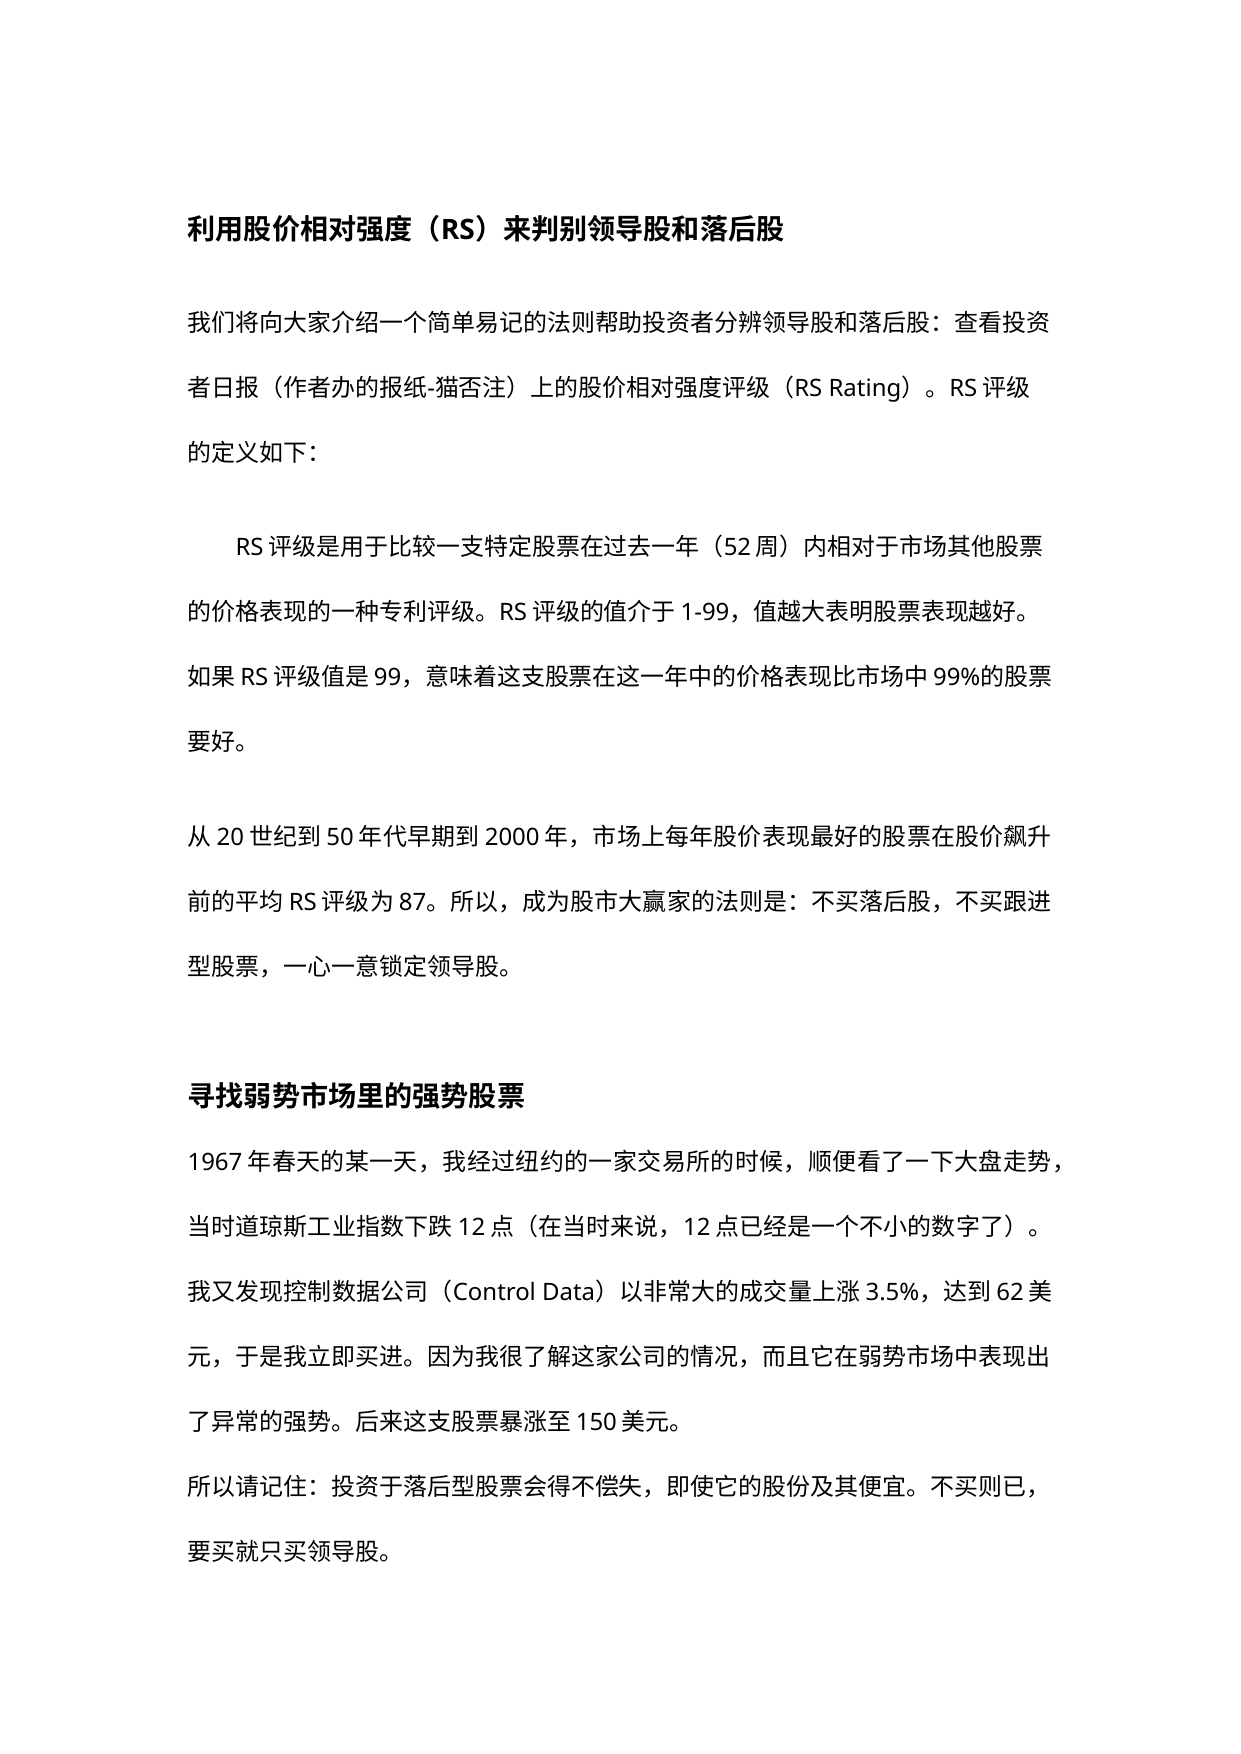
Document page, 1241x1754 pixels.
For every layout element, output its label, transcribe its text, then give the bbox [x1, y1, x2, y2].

text 从20世纪到50年代早期到2000年，市场上每年股价表现最好的股票在股价飙升前的平均RS评级为87。所以，成为股市大赢家的法则是：不买落后股，不买跟进型股票，一心一意锁定领导股。 [187, 802, 1053, 997]
text RS评级是用于比较一支特定股票在过去一年（52周）内相对于市场其他股票的价格表现的一种专利评级。RS评级的值介于1-99，值越大表明股票表现越好。如果RS评级值是99，意味着这支股票在这一年中的价格表现比市场中99%的股票要好。 [187, 513, 1053, 773]
text 所以请记住：投资于落后型股票会得不偿失，即使它的股份及其便宜。不买则已，要买就只买领导股。 [187, 1452, 1053, 1582]
text 1967年春天的某一天，我经过纽约的一家交易所的时候，顺便看了一下大盘走势，当时道琼斯工业指数下跌12点（在当时来说，12点已经是一个不小的数字了）。我又发现控制数据公司（Control Data）以非常大的成交量上涨3.5%，达到62美元，于是我立即买进。因为我很了解这家公司的情况，而且它在弱势市场中表现出了异常的强势。后来这支股票暴涨至150美元。 [187, 1127, 1053, 1452]
text 利用股价相对强度（RS）来判别领导股和落后股 [187, 194, 1053, 259]
text 我们将向大家介绍一个简单易记的法则帮助投资者分辨领导股和落后股：查看投资者日报（作者办的报纸-猫否注）上的股价相对强度评级（RS Rating）。RS评级的定义如下： [187, 289, 1053, 484]
text 寻找弱势市场里的强势股票 [187, 1062, 1053, 1127]
